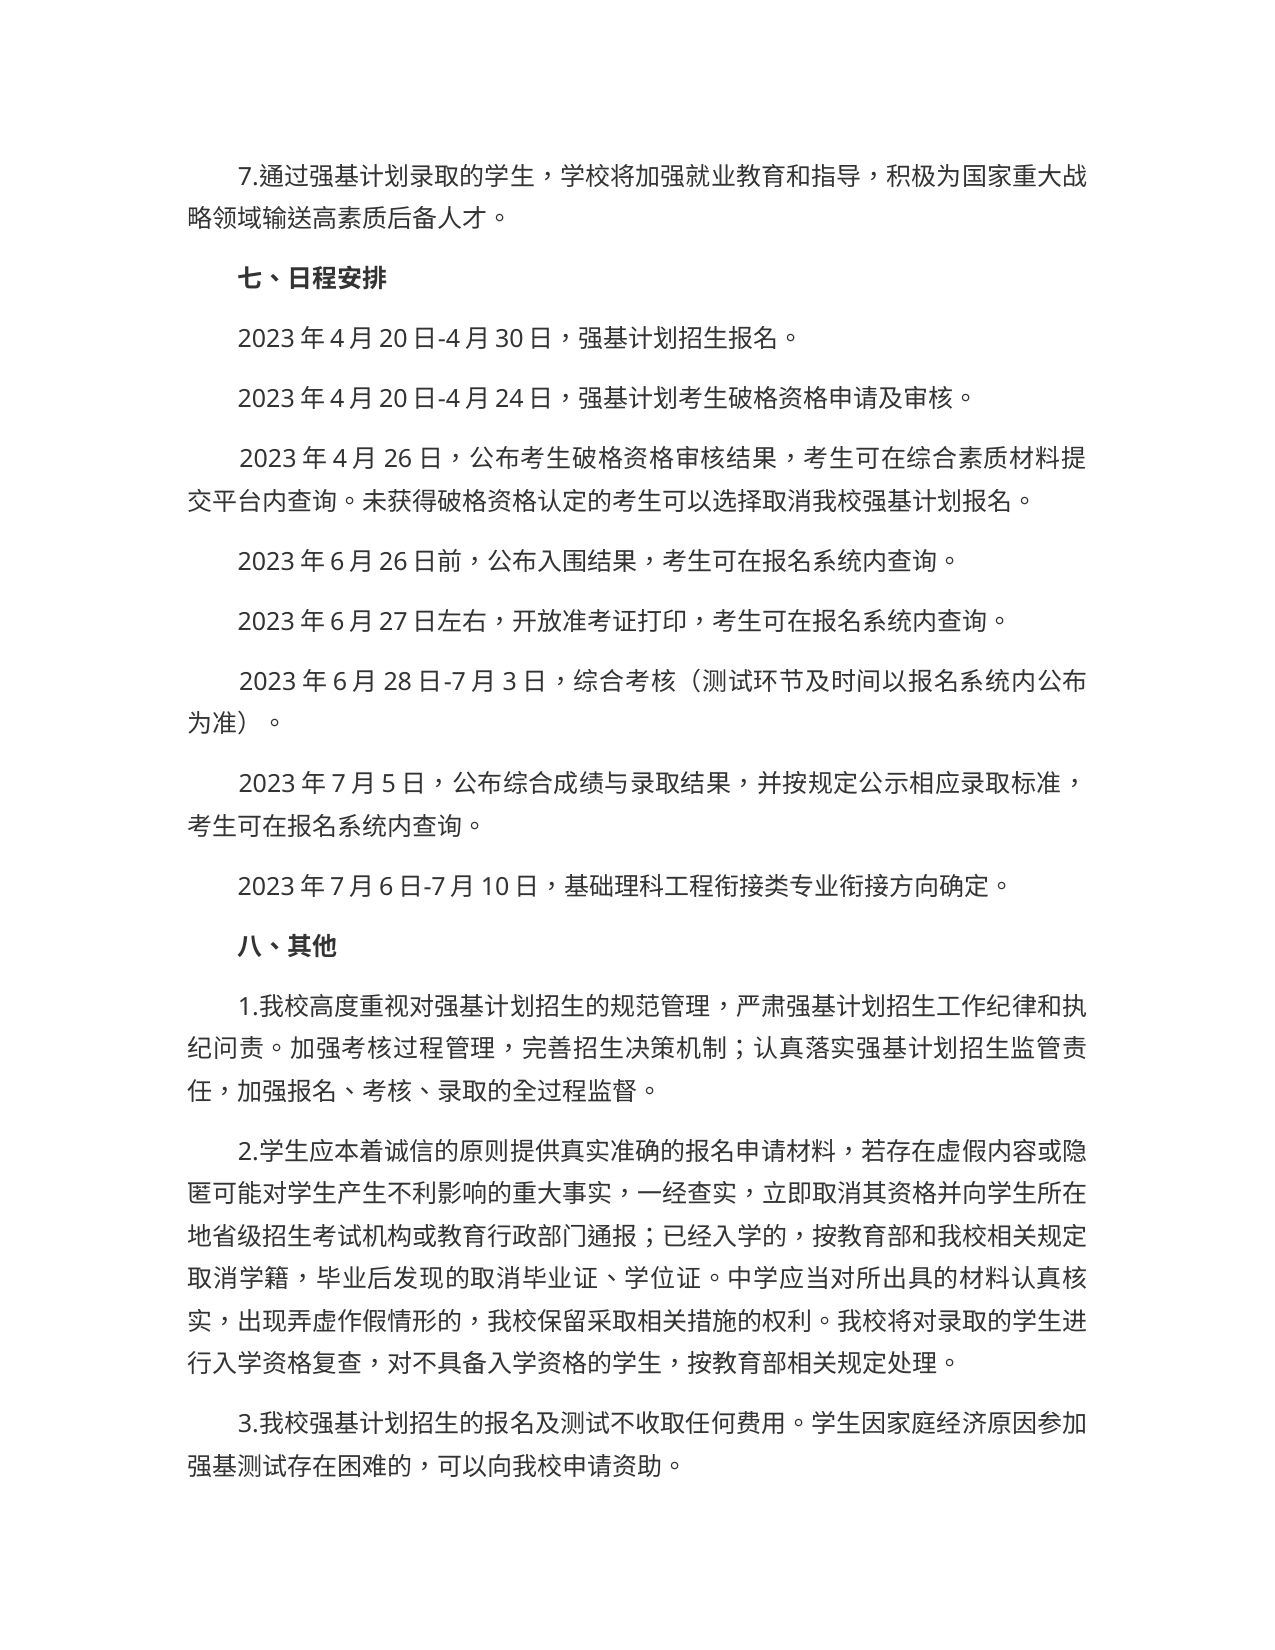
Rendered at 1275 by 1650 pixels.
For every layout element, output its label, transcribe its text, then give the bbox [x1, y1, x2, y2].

text 1.我校高度重视对强基计划招生的规范管理，严肃强基计划招生工作纪律和执纪问责。加强考核过程管理，完善招生决策机制；认真落实强基计划招生监管责任，加强报名、考核、录取的全过程监督。 [187, 980, 1087, 1107]
text 2023年4月26日，公布考生破格资格审核结果，考生可在综合素质材料提交平台内查询。未获得破格资格认定的考生可以选择取消我校强基计划报名。 [187, 432, 1087, 517]
text 2.学生应本着诚信的原则提供真实准确的报名申请材料，若存在虚假内容或隐匿可能对学生产生不利影响的重大事实，一经查实，立即取消其资格并向学生所在地省级招生考试机构或教育行政部门通报；已经入学的，按教育部和我校相关规定取消学籍，毕业后发现的取消毕业证、学位证。中学应当对所出具的材料认真核实，出现弄虚作假情形的，我校保留采取相关措施的权利。我校将对录取的学生进行入学资格复查，对不具备入学资格的学生，按教育部相关规定处理。 [187, 1125, 1087, 1380]
text 7.通过强基计划录取的学生，学校将加强就业教育和指导，积极为国家重大战略领域输送高素质后备人才。 [187, 150, 1087, 235]
text 2023年6月28日-7月3日，综合考核（测试环节及时间以报名系统内公布为准）。 [187, 655, 1087, 740]
text 3.我校强基计划招生的报名及测试不收取任何费用。学生因家庭经济原因参加强基测试存在困难的，可以向我校申请资助。 [187, 1397, 1087, 1482]
text 2023年7月5日，公布综合成绩与录取结果，并按规定公示相应录取标准，考生可在报名系统内查询。 [187, 757, 1087, 842]
text 2023年7月6日-7月10日，基础理科工程衔接类专业衔接方向确定。 [187, 860, 1087, 902]
text 2023年4月20日-4月24日，强基计划考生破格资格申请及审核。 [187, 372, 1087, 415]
text 2023年6月26日前，公布入围结果，考生可在报名系统内查询。 [187, 535, 1087, 577]
text 2023年6月27日左右，开放准考证打印，考生可在报名系统内查询。 [187, 595, 1087, 637]
text 八、其他 [187, 920, 1087, 962]
text 2023年4月20日-4月30日，强基计划招生报名。 [187, 312, 1087, 355]
text 七、日程安排 [187, 252, 1087, 295]
